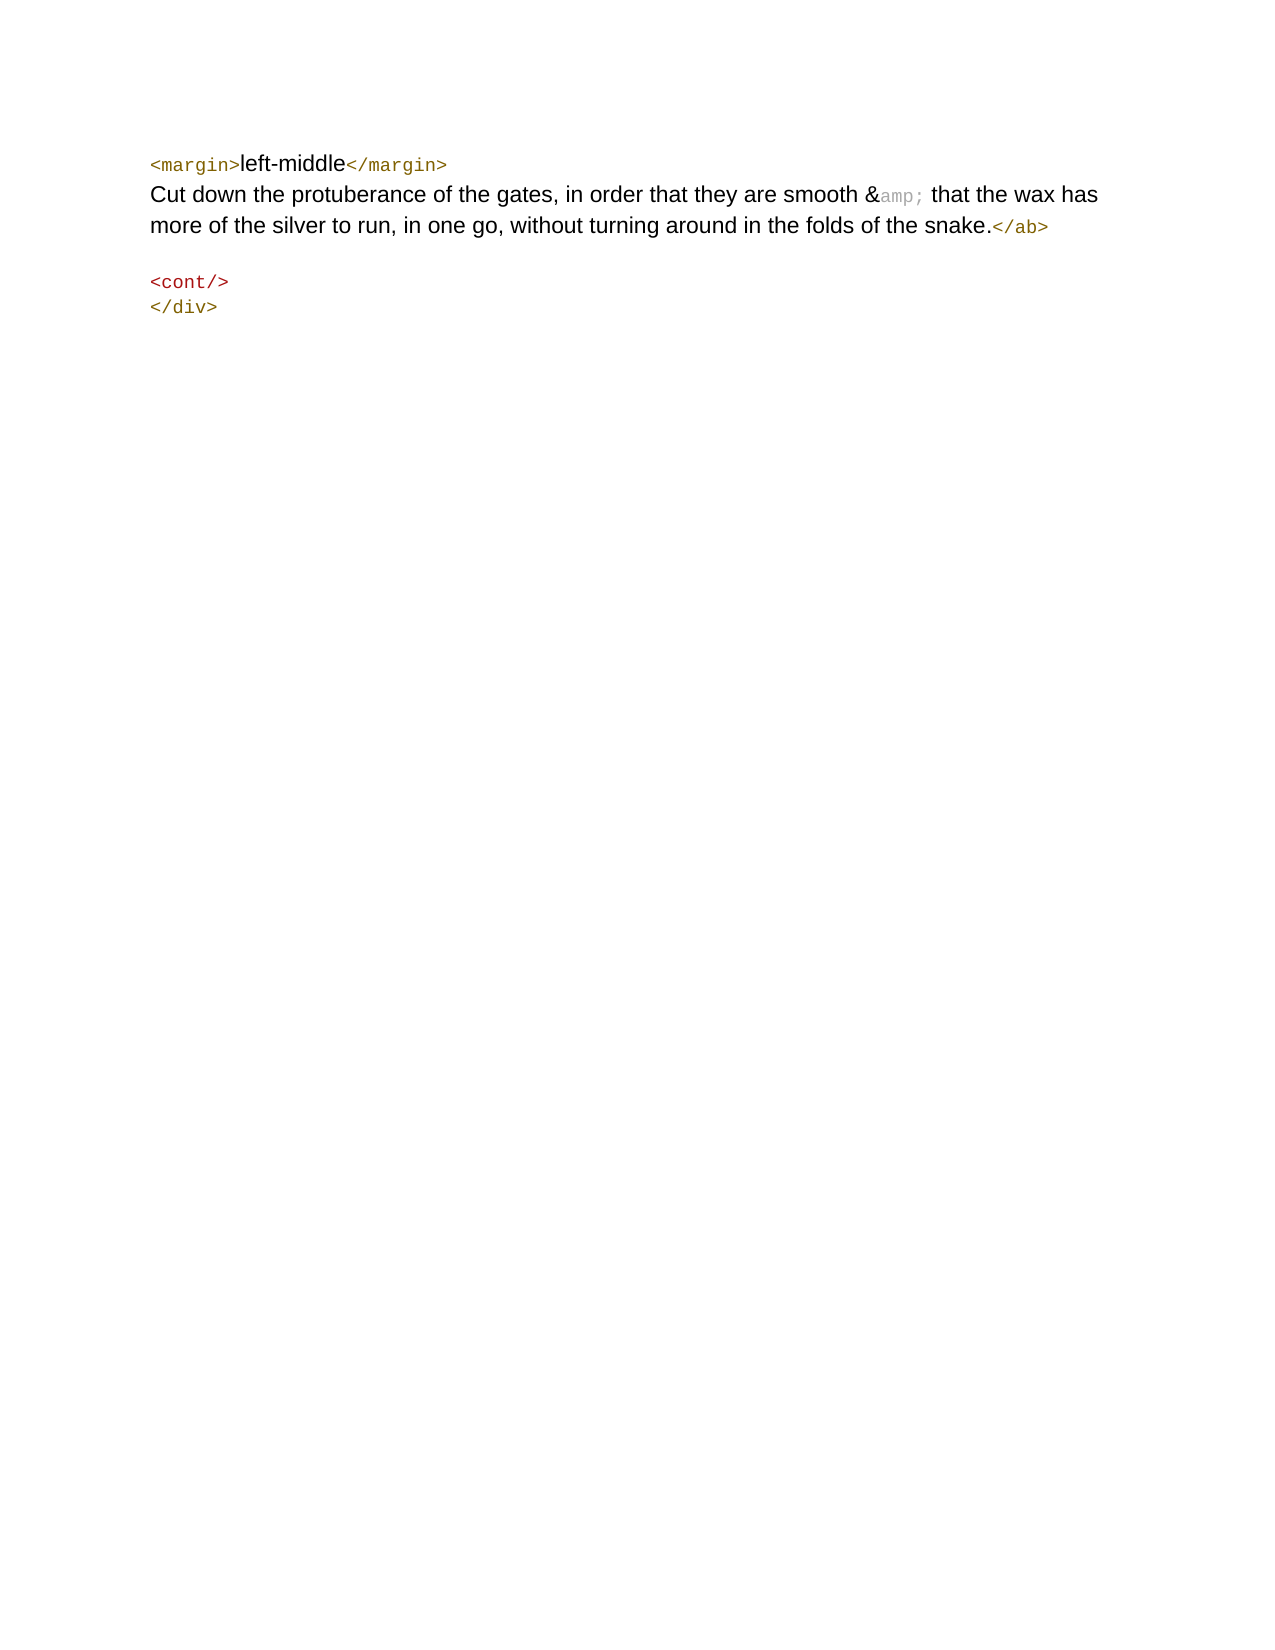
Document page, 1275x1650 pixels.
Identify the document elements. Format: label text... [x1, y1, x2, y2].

text </div> [150, 298, 1125, 319]
text <cont/> [150, 273, 1125, 294]
